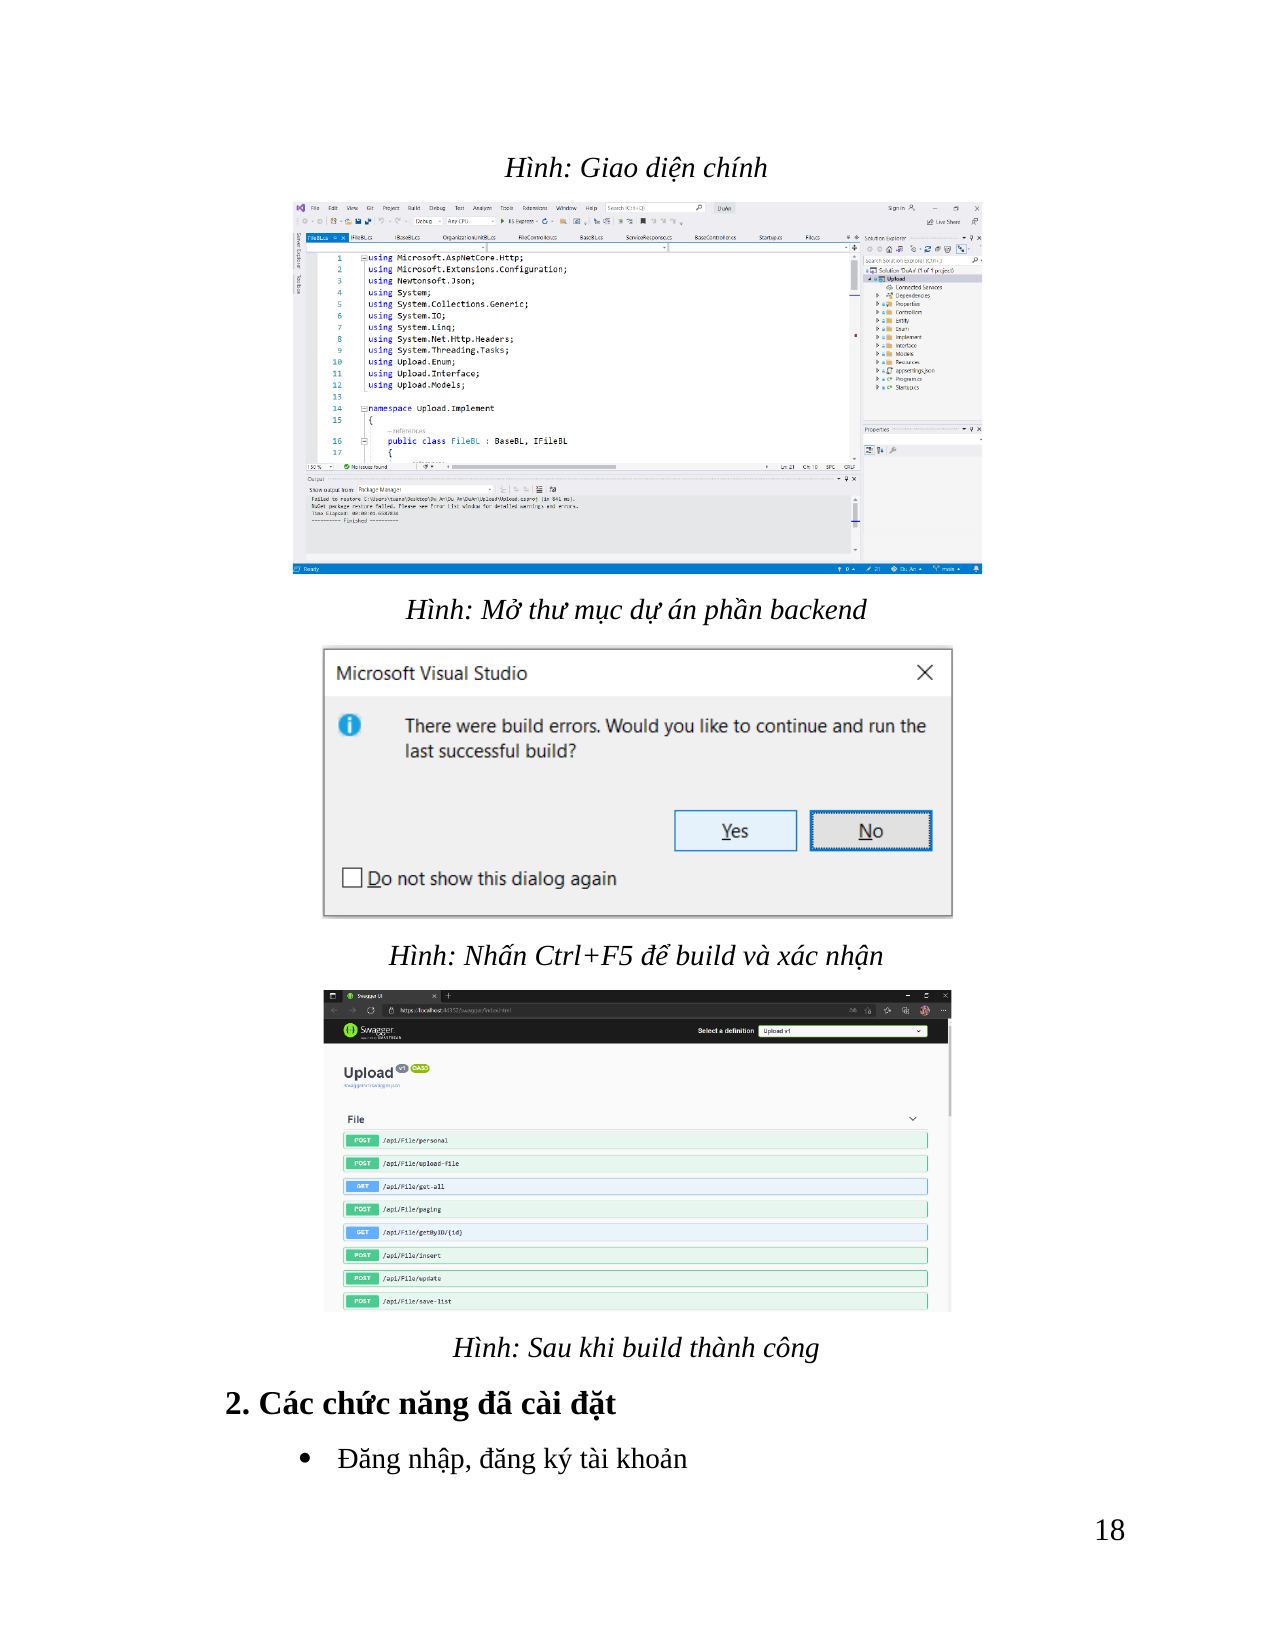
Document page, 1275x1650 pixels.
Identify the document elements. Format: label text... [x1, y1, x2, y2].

subtitle 2. Các chức năng đã cài đặt [150, 1383, 1125, 1422]
picture [292, 202, 983, 574]
picture [321, 645, 954, 919]
text Hình: Sau khi build thành công [150, 1331, 1125, 1364]
picture [323, 990, 952, 1312]
text Hình: Nhấn Ctrl+F5 để build và xác nhận [150, 938, 1125, 971]
text Hình: Mở thư mục dự án phần backend [150, 592, 1125, 626]
text Hình: Giao diện chính [150, 150, 1125, 183]
list Đăng nhập, đăng ký tài khoản [300, 1441, 1125, 1474]
